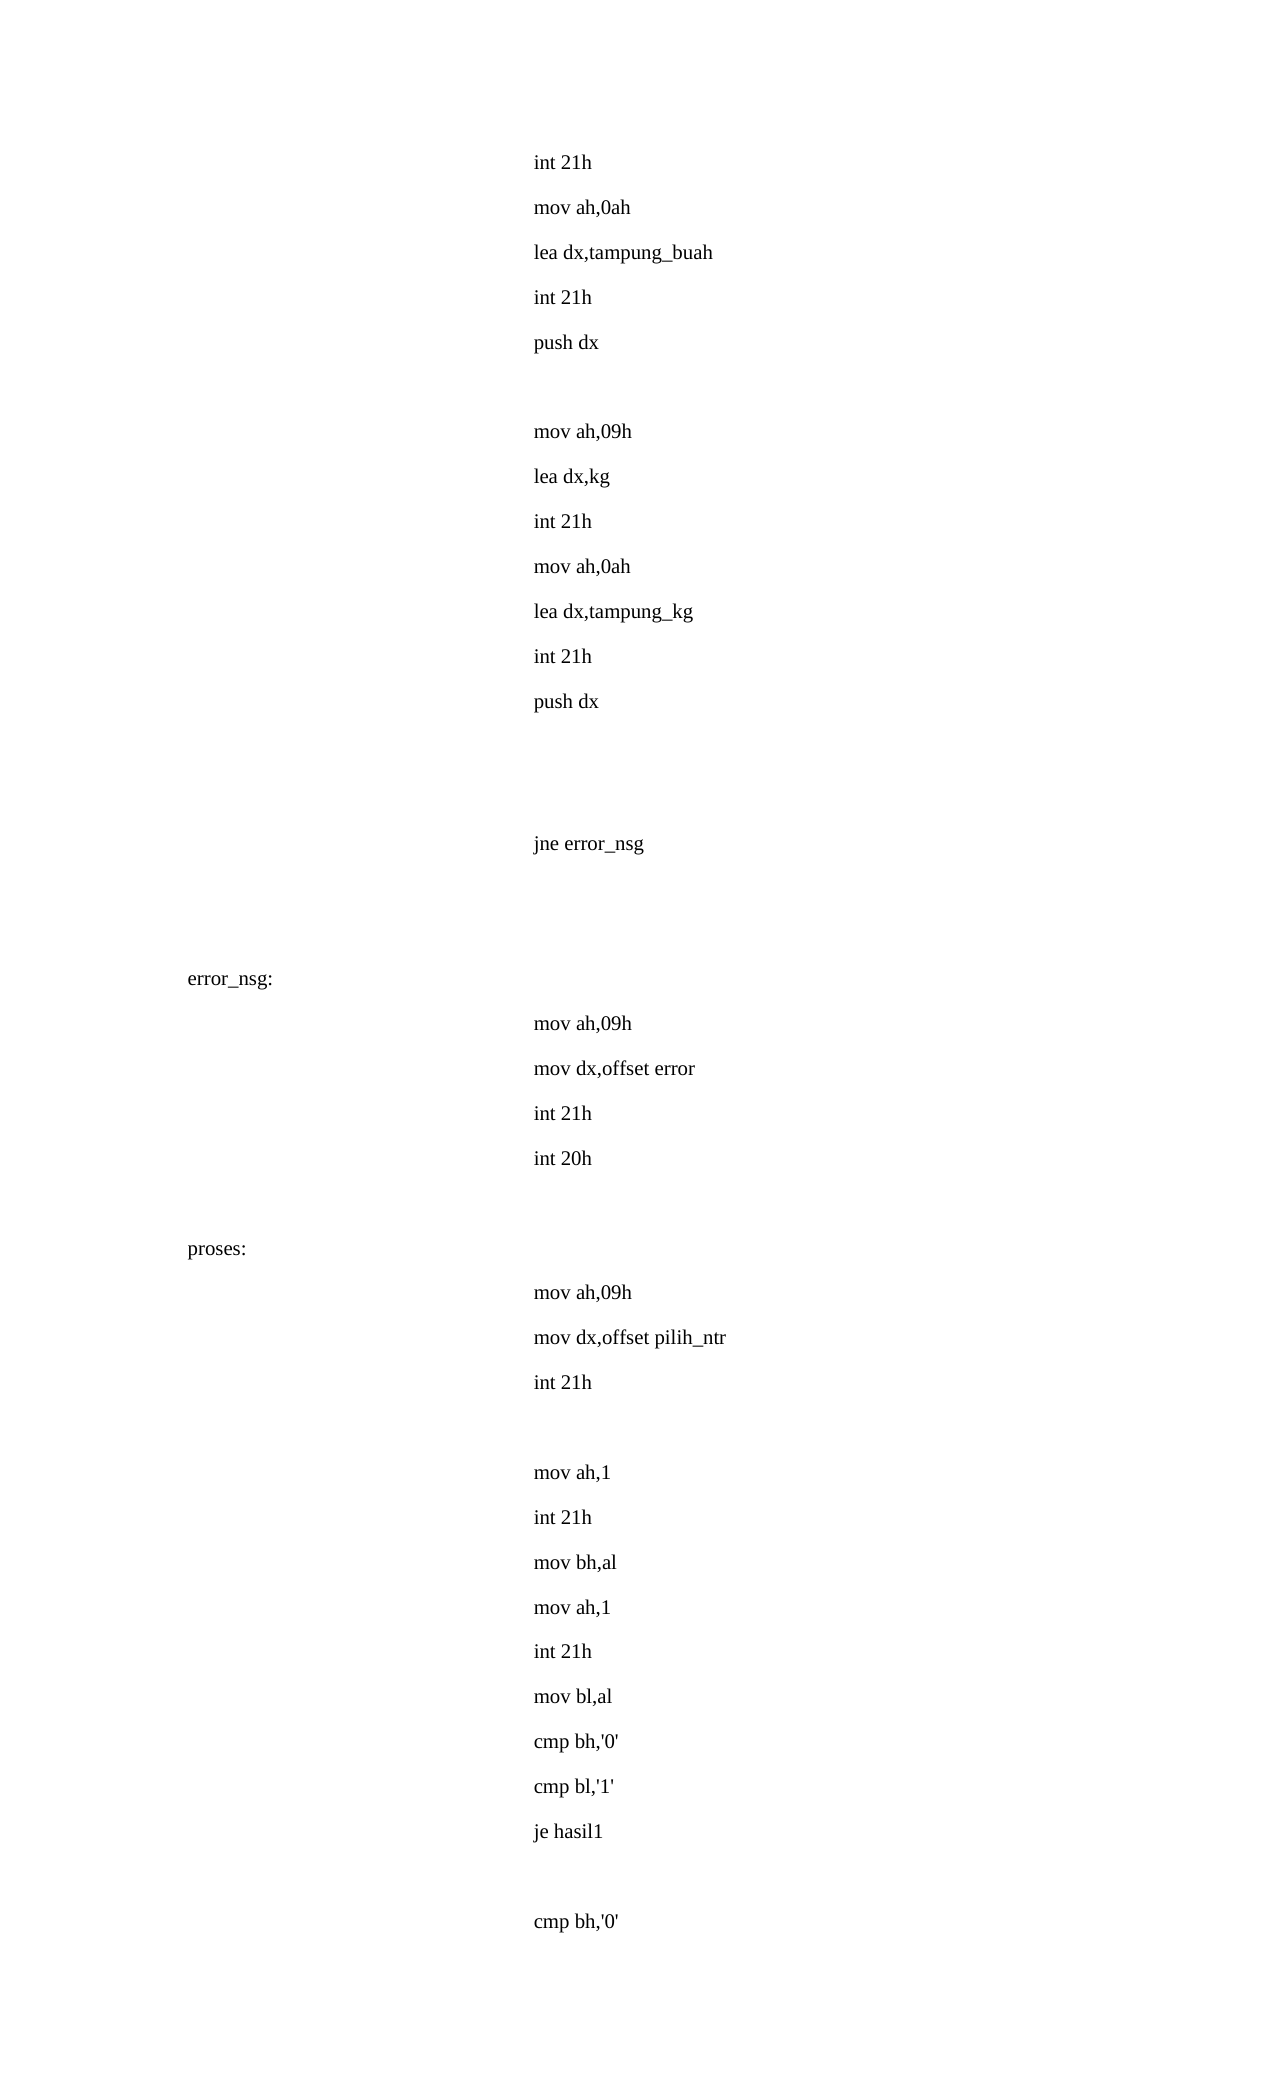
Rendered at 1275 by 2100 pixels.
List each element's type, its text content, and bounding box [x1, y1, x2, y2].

text mov dx,offset pilih_ntr [187, 1325, 1125, 1349]
text int 21h [187, 509, 1125, 533]
text error_nsg: [187, 966, 1125, 990]
text mov ah,0ah [187, 195, 1125, 219]
text int 20h [187, 1146, 1125, 1170]
text int 21h [187, 644, 1125, 668]
text lea dx,tampung_kg [187, 599, 1125, 623]
text proses: [187, 1235, 1125, 1259]
text mov ah,0ah [187, 554, 1125, 578]
text cmp bh,'0' [187, 1729, 1125, 1753]
text mov bh,al [187, 1550, 1125, 1574]
text int 21h [187, 150, 1125, 174]
text mov ah,1 [187, 1594, 1125, 1619]
text int 21h [187, 1505, 1125, 1529]
text mov ah,1 [187, 1460, 1125, 1484]
text mov ah,09h [187, 419, 1125, 443]
text mov ah,09h [187, 1280, 1125, 1304]
text mov ah,09h [187, 1011, 1125, 1035]
text push dx [187, 689, 1125, 713]
text lea dx,tampung_buah [187, 240, 1125, 264]
text lea dx,kg [187, 464, 1125, 488]
text int 21h [187, 1370, 1125, 1394]
text cmp bh,'0' [187, 1909, 1125, 1933]
text int 21h [187, 1639, 1125, 1663]
text cmp bl,'1' [187, 1774, 1125, 1798]
text mov dx,offset error [187, 1056, 1125, 1080]
text push dx [187, 329, 1125, 354]
text je hasil1 [187, 1819, 1125, 1843]
text int 21h [187, 285, 1125, 309]
text int 21h [187, 1101, 1125, 1125]
text mov bl,al [187, 1684, 1125, 1708]
text jne error_nsg [187, 831, 1125, 855]
